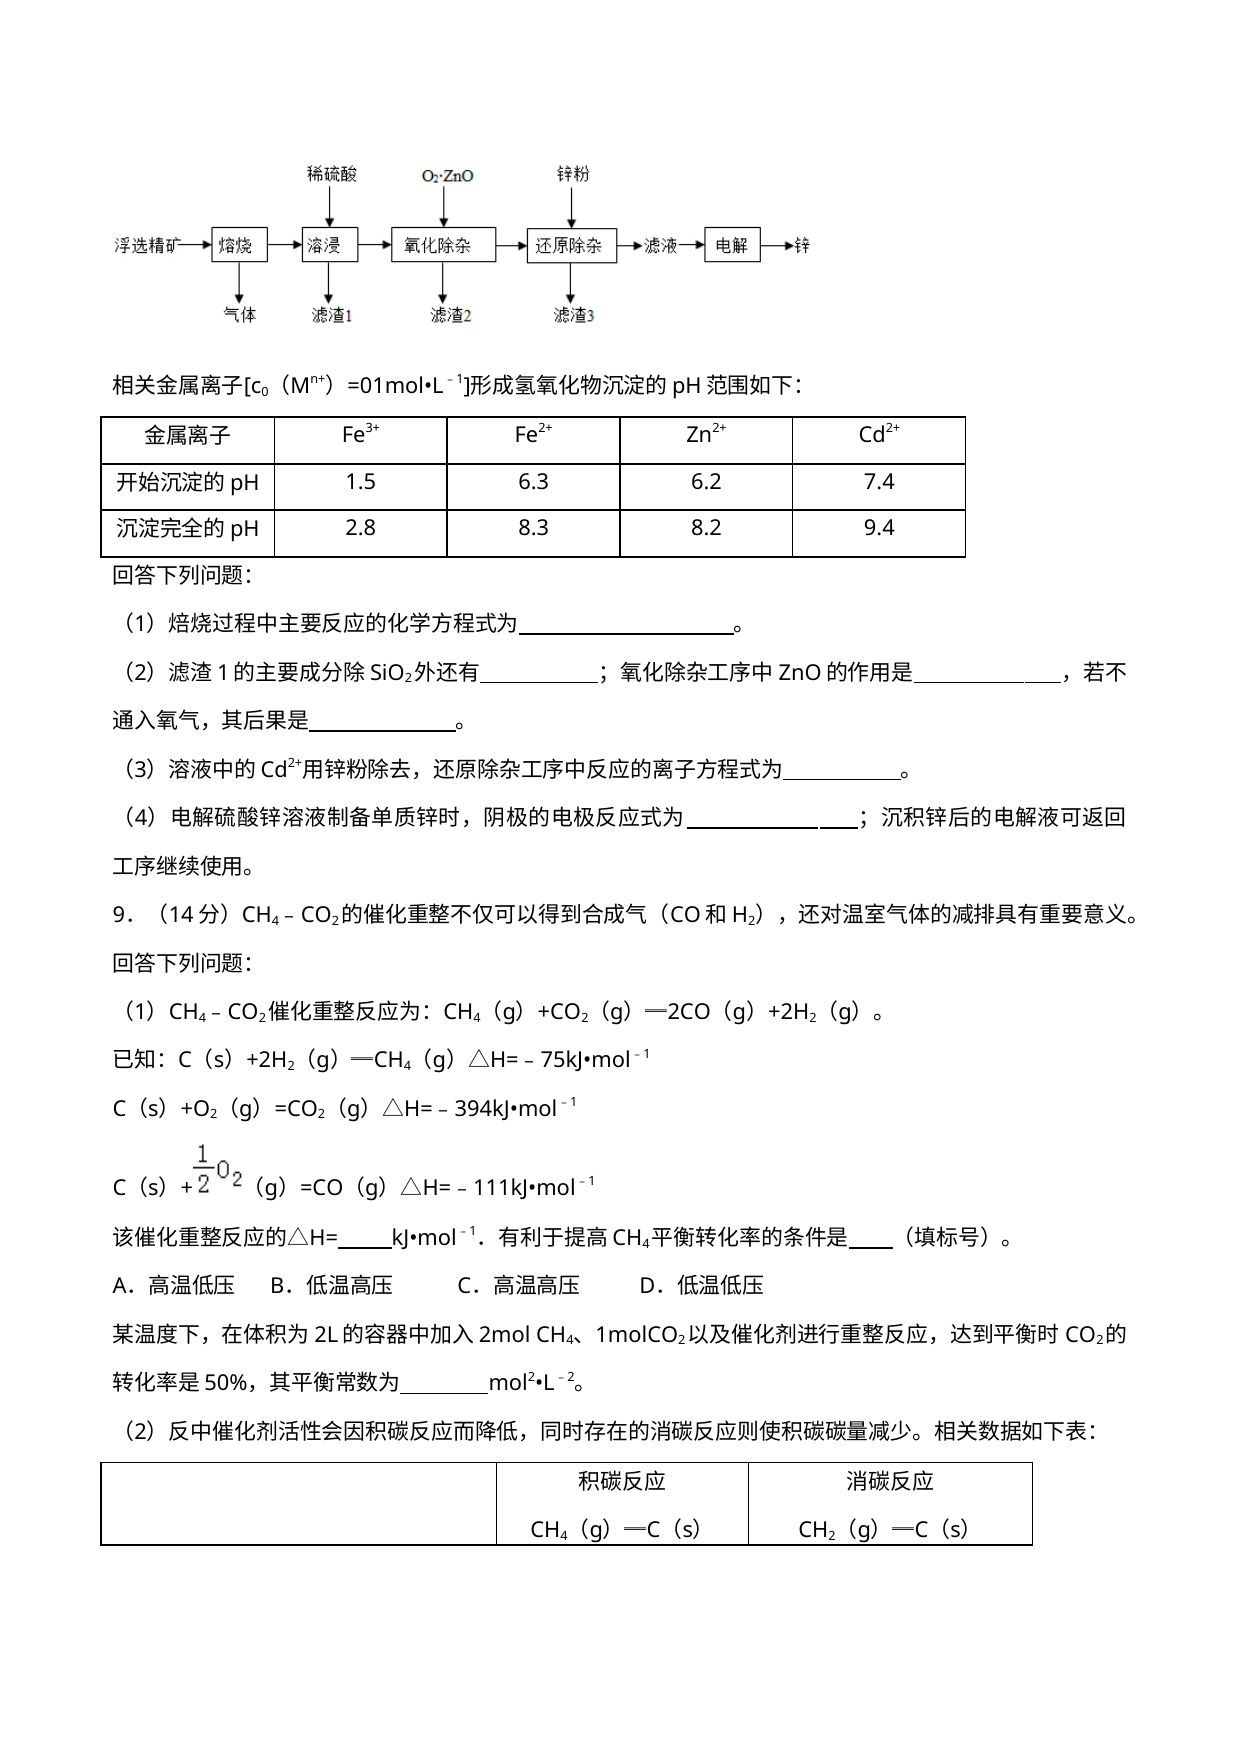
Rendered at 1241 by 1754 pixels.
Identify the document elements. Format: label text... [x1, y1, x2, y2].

text 某温度下，在体积为2L的容器中加入2mol CH4、1molCO2以及催化剂进行重整反应，达到平衡时CO2的转化率是50%，其平衡常数为 mol2•L﹣2。 [112, 1316, 1128, 1397]
text （3）溶液中的Cd2+用锌粉除去，还原除杂工序中反应的离子方程式为 。 [112, 751, 1128, 784]
picture [112, 162, 813, 326]
text 已知：C（s）+2H2（g）═CH4（g）△H=﹣75kJ•mol﹣1 [112, 1042, 1128, 1074]
text （4）电解硫酸锌溶液制备单质锌时，阴极的电极反应式为 ；沉积锌后的电解液可返回 工序继续使用。 [112, 799, 1128, 881]
text C（s）+（g）=CO（g）△H=﹣111kJ•mol﹣1 [112, 1139, 1128, 1204]
text 相关金属离子[c0（Mn+）=01mol•L﹣1]形成氢氧化物沉淀的pH范围如下： [112, 368, 1128, 400]
table_cell 8.3 [448, 511, 619, 556]
table_header 金属离子 [102, 418, 274, 463]
text C（s）+O2（g）=CO2（g）△H=﹣394kJ•mol﹣1 [112, 1090, 1128, 1123]
table_header 消碳反应 CH2（g）═C（s）+2CO（g） [749, 1463, 1032, 1544]
table_header Cd2+ [793, 418, 965, 463]
text （2）反中催化剂活性会因积碳反应而降低，同时存在的消碳反应则使积碳碳量减少。相关数据如下表： [112, 1413, 1128, 1446]
text 回答下列问题： [112, 557, 1128, 590]
table_cell 2.8 [275, 511, 446, 556]
table_header 积碳反应 CH4（g）═C（s）+2H2（g） [497, 1463, 748, 1544]
text 该催化重整反应的△H= kJ•mol﹣1．有利于提高CH4平衡转化率的条件是 （填标号）。 [112, 1219, 1128, 1252]
text （1）焙烧过程中主要反应的化学方程式为 。 [112, 606, 1128, 638]
picture [193, 1140, 243, 1196]
table_cell 9.4 [793, 511, 965, 556]
table_cell 开始沉淀的pH [102, 465, 274, 509]
table_header Fe3+ [275, 418, 446, 463]
table_cell 1.5 [275, 465, 446, 509]
text （1）CH4﹣CO2催化重整反应为：CH4（g）+CO2（g）═2CO（g）+2H2（g）。 [112, 994, 1128, 1026]
table_cell 沉淀完全的pH [102, 511, 274, 556]
table_cell 6.3 [448, 465, 619, 509]
table_cell 6.2 [621, 465, 792, 509]
table_header Fe2+ [448, 418, 619, 463]
table_cell 7.4 [793, 465, 965, 509]
table_header Zn2+ [621, 418, 792, 463]
text A．高温低压 B．低温高压 C．高温高压 D．低温低压 [112, 1268, 1128, 1300]
text 9．（14分）CH4﹣CO2的催化重整不仅可以得到合成气（CO和H2），还对温室气体的减排具有重要意义。回答下列问题： [112, 897, 1128, 978]
table_header [102, 1463, 496, 1544]
text （2）滤渣1的主要成分除SiO2外还有 ；氧化除杂工序中ZnO的作用是 ，若不通入氧气，其后果是 。 [112, 654, 1128, 735]
table_cell 8.2 [621, 511, 792, 556]
